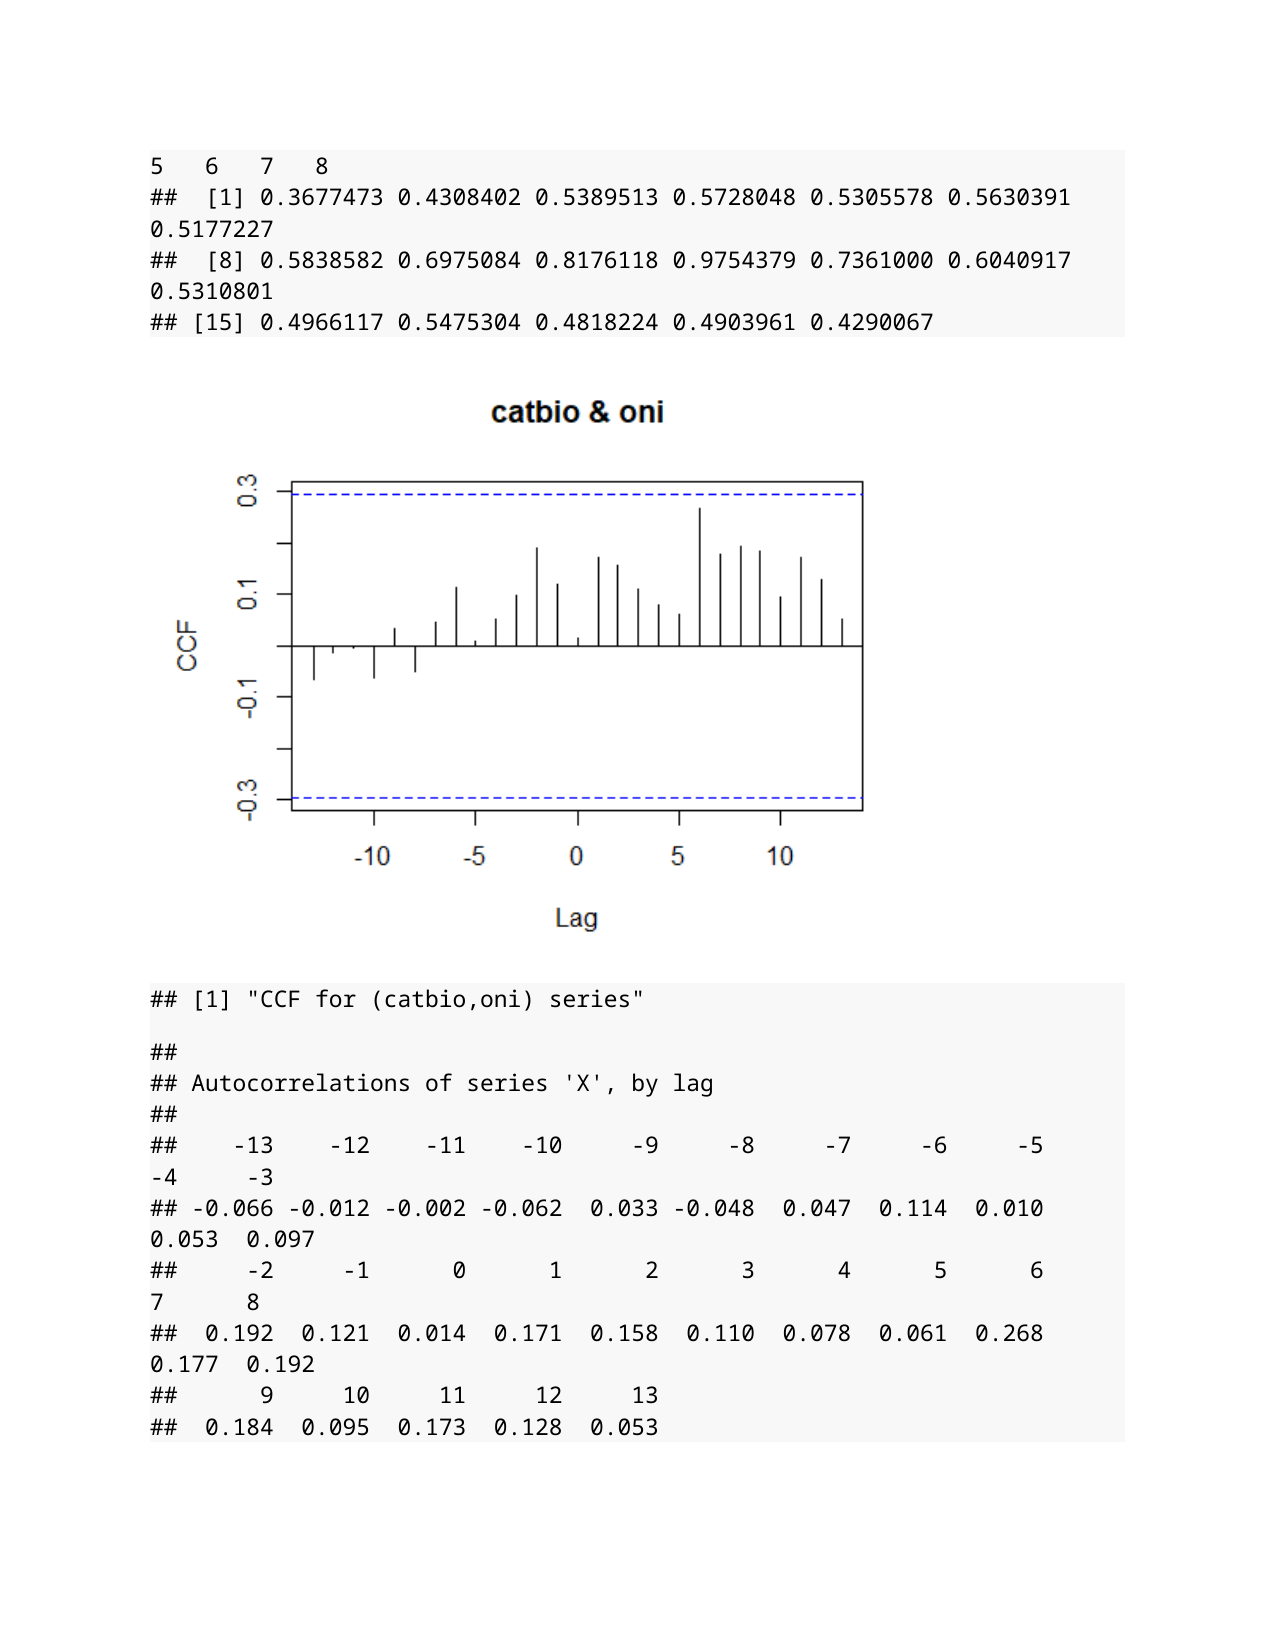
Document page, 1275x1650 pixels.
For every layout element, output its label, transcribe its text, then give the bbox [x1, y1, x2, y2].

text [150, 150, 1125, 337]
text ## ## Autocorrelations of series 'X', by lag ## ## -13 -12 -11 -10 -9 -8 -7 -6 -5 -4 -3 ## -0.066 -0.012 -0.002 -0.062 0.033 -0.048 0.047 0.114 0.010 0.053 0.097 ## -2 -1 0 1 2 3 4 5 6 7 8 ## 0.192 0.121 0.014 0.171 0.158 0.110 0.078 0.061 0.268 0.177 0.192 ## 9 10 11 12 13 ## 0.184 0.095 0.173 0.128 0.053 [150, 1036, 1125, 1442]
text ## [1] "CCF for (catbio,oni) series" [150, 983, 1125, 1015]
picture [168, 358, 927, 965]
